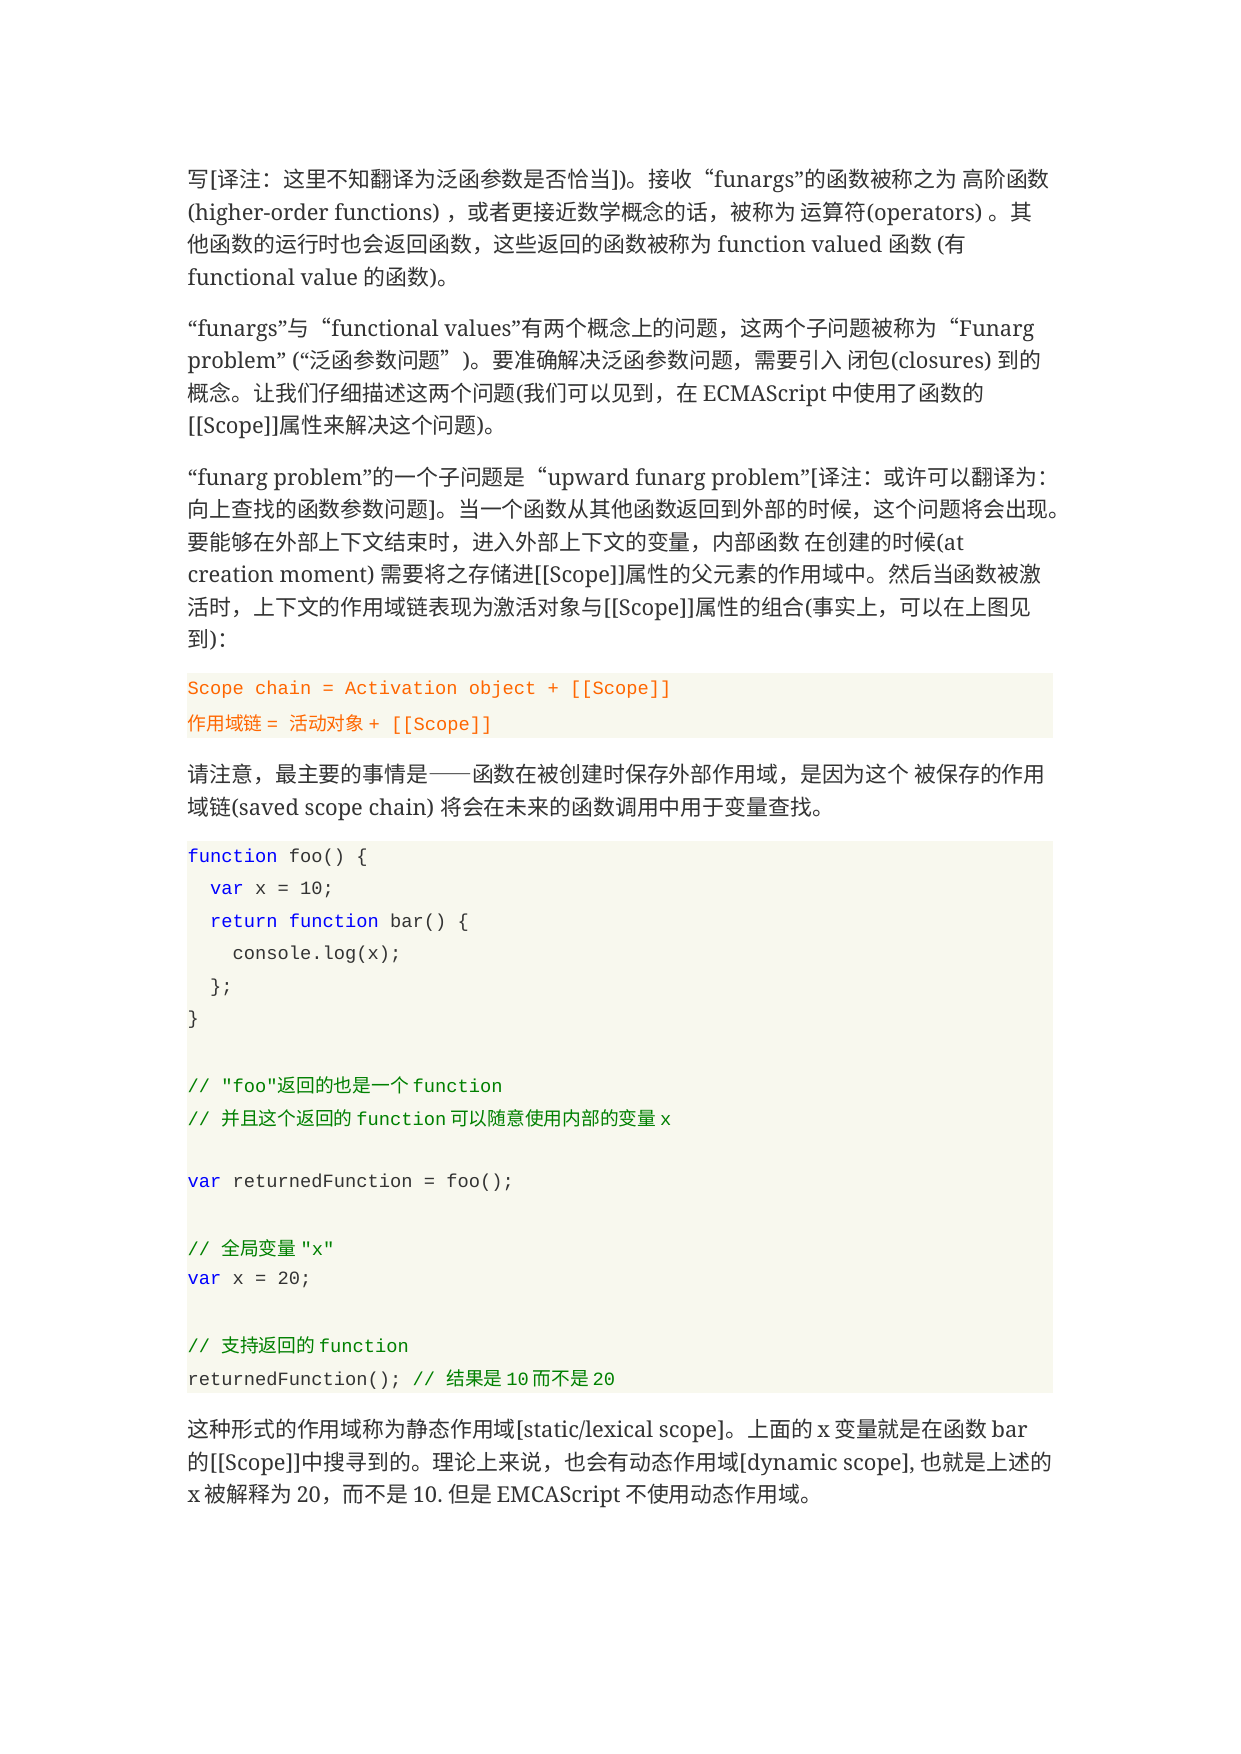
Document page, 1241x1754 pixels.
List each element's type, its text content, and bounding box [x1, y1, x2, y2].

text 请注意，最主要的事情是——函数在被创建时保存外部作用域，是因为这个 被保存的作用域链(saved scope chain) 将会在未来的函数调用中用于变量查找。 [187, 757, 1053, 822]
text Scope chain = Activation object + [[Scope]] 作用域链 = 活动对象 + [[Scope]] [187, 673, 1053, 738]
text “funargs”与“functional values”有两个概念上的问题，这两个子问题被称为“Funarg problem” (“泛函参数问题”)。要准确解决泛函参数问题，需要引入 闭包(closures) 到的概念。让我们仔细描述这两个问题(我们可以见到，在ECMAScript中使用了函数的[[Scope]]属性来解决这个问题)。 [187, 311, 1053, 441]
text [187, 162, 1053, 292]
text “funarg problem”的一个子问题是“upward funarg problem”[译注：或许可以翻译为：向上查找的函数参数问题]。当一个函数从其他函数返回到外部的时候，这个问题将会出现。要能够在外部上下文结束时，进入外部上下文的变量，内部函数 在创建的时候(at creation moment) 需要将之存储进[[Scope]]属性的父元素的作用域中。然后当函数被激活时，上下文的作用域链表现为激活对象与[[Scope]]属性的组合(事实上，可以在上图见到)： [187, 459, 1053, 654]
text 这种形式的作用域称为静态作用域[static/lexical scope]。上面的x变量就是在函数bar的[[Scope]]中搜寻到的。理论上来说，也会有动态作用域[dynamic scope], 也就是上述的x被解释为20，而不是10. 但是EMCAScript不使用动态作用域。 [187, 1412, 1053, 1509]
text function foo() { var x = 10; return function bar() { console.log(x); }; } // "foo"返回的也是一个function // 并且这个返回的function可以随意使用内部的变量x var returnedFunction = foo(); // 全局变量 "x" var x = 20; // 支持返回的function returnedFunction(); // 结果是10而不是20 [187, 841, 1053, 1393]
